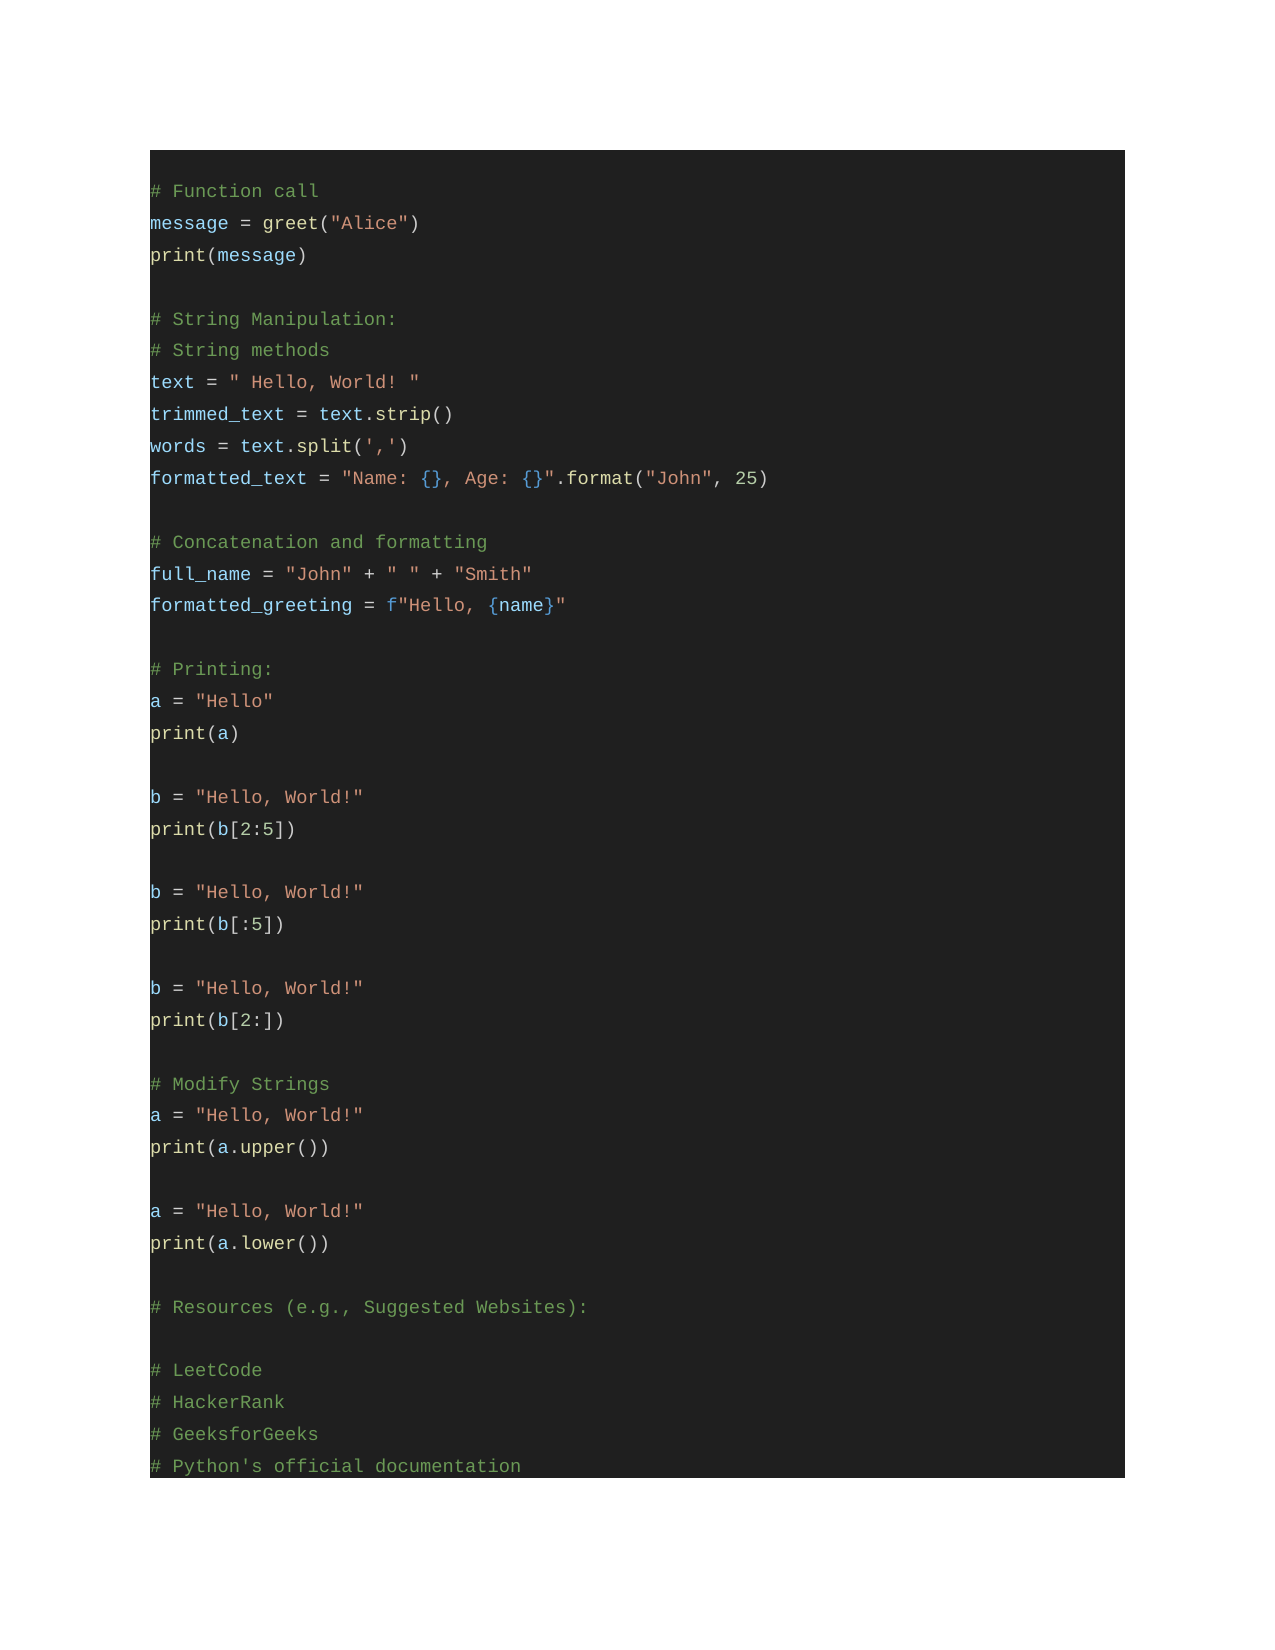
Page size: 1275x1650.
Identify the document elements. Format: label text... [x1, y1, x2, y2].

text b = "Hello, World!" [150, 787, 1125, 809]
text # Resources (e.g., Suggested Websites): [150, 1297, 1125, 1319]
text full_name = "John" + " " + "Smith" [150, 564, 1125, 586]
text formatted_text = "Name: {}, Age: {}".format("John", 25) [150, 469, 1125, 490]
text print(b[:5]) [150, 915, 1125, 936]
text print(a.lower()) [150, 1234, 1125, 1255]
text a = "Hello, World!" [150, 1202, 1125, 1223]
text # Python's official documentation [150, 1457, 1125, 1478]
text a = "Hello" [150, 692, 1125, 713]
text print(a) [150, 724, 1125, 745]
text # LeetCode [150, 1361, 1125, 1382]
text print(a.upper()) [150, 1138, 1125, 1159]
text # Function call [150, 182, 1125, 203]
text # String Manipulation: [150, 309, 1125, 331]
text print(message) [150, 246, 1125, 267]
text b = "Hello, World!" [150, 979, 1125, 1000]
text # String methods [150, 341, 1125, 362]
text message = greet("Alice") [150, 214, 1125, 235]
text trimmed_text = text.strip() [150, 405, 1125, 426]
text print(b[2:5]) [150, 819, 1125, 841]
text # Printing: [150, 660, 1125, 681]
text b = "Hello, World!" [150, 883, 1125, 904]
text # Concatenation and formatting [150, 532, 1125, 554]
text # HackerRank [150, 1393, 1125, 1414]
text a = "Hello, World!" [150, 1106, 1125, 1127]
text # Modify Strings [150, 1074, 1125, 1096]
text words = text.split(',') [150, 437, 1125, 458]
text print(b[2:]) [150, 1011, 1125, 1032]
text # GeeksforGeeks [150, 1425, 1125, 1446]
text formatted_greeting = f"Hello, {name}" [150, 596, 1125, 617]
text text = " Hello, World! " [150, 373, 1125, 394]
